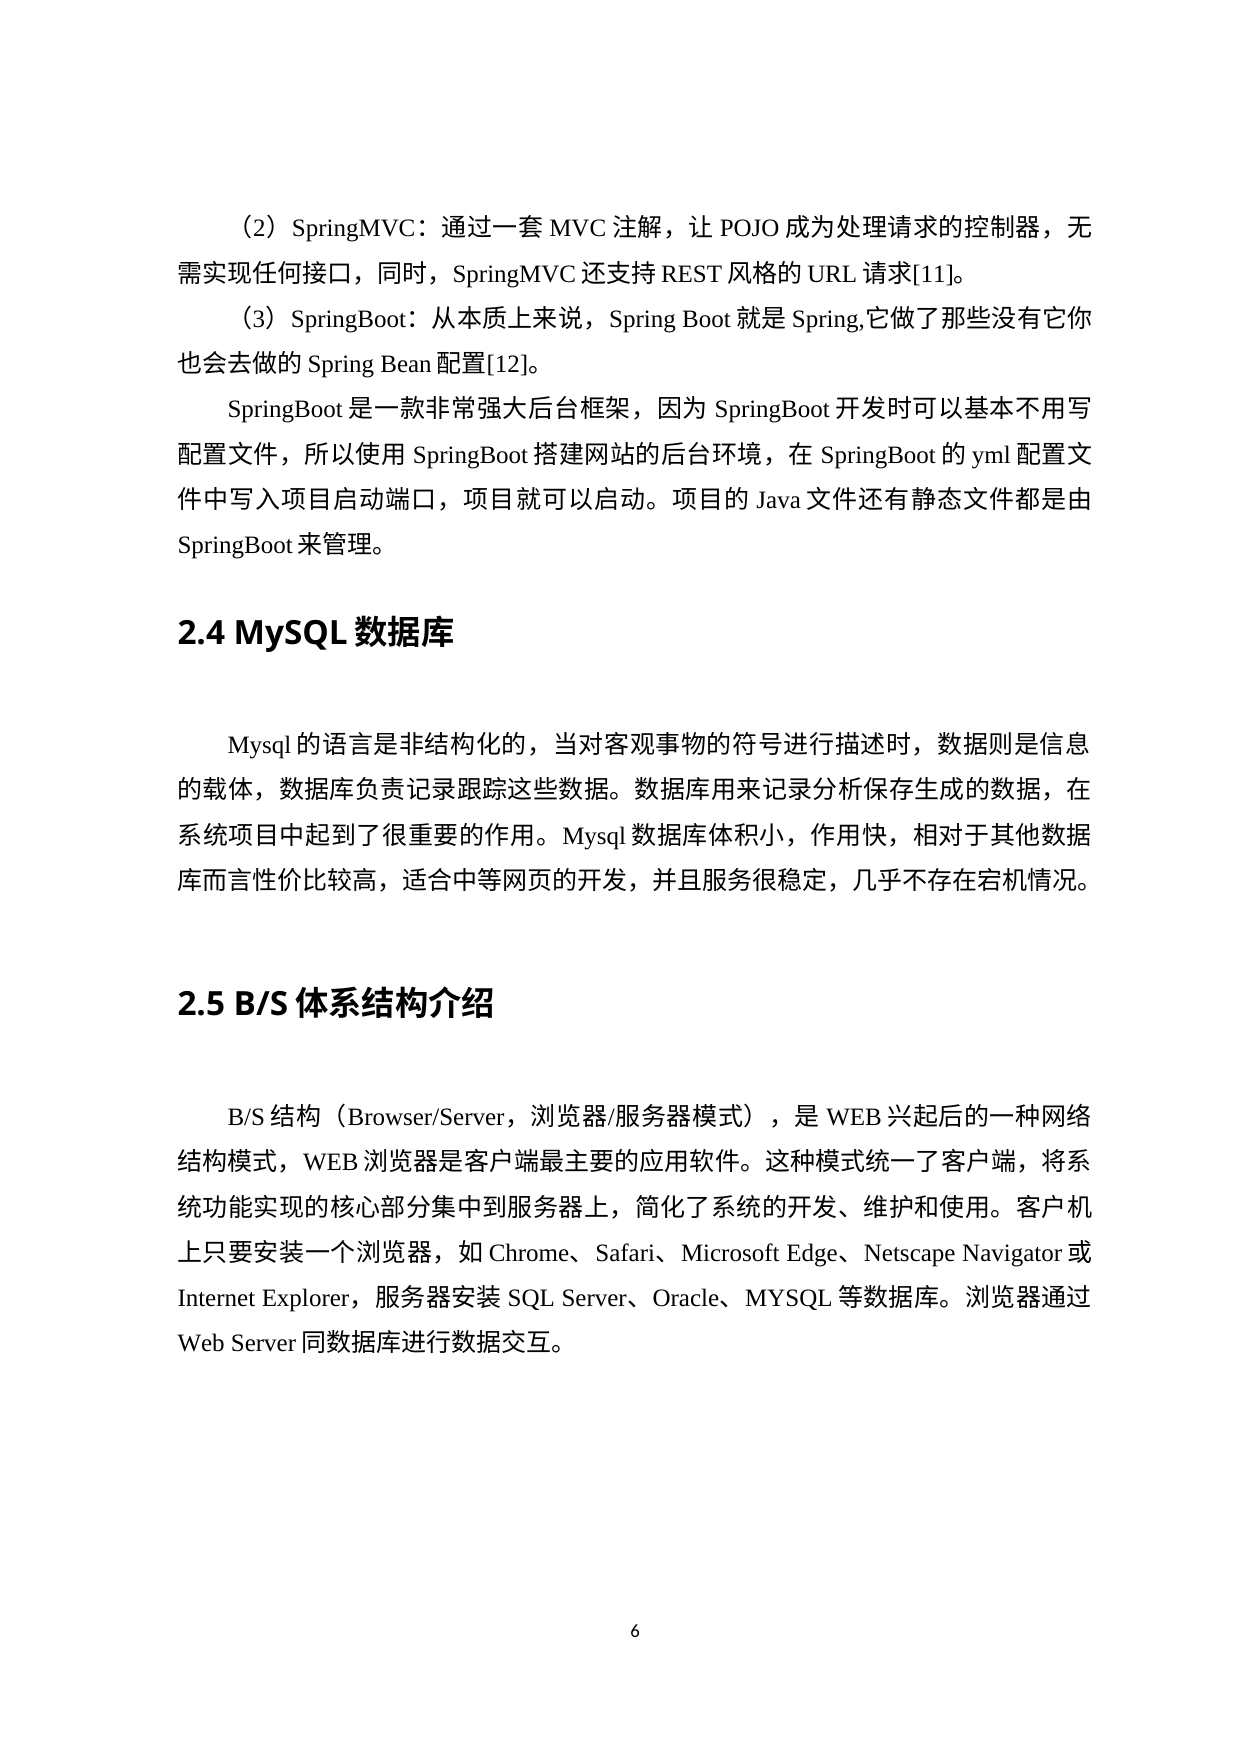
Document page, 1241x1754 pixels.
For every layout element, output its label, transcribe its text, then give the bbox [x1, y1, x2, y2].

text B/S结构（Browser/Server，浏览器/服务器模式），是WEB兴起后的一种网络结构模式，WEB浏览器是客户端最主要的应用软件。这种模式统一了客户端，将系统功能实现的核心部分集中到服务器上，简化了系统的开发、维护和使用。客户机上只要安装一个浏览器，如Chrome、Safari、Microsoft Edge、Netscape Navigator或Internet Explorer，服务器安装SQL Server、Oracle、MYSQL等数据库。浏览器通过Web Server同数据库进行数据交互。 [177, 1096, 1093, 1359]
text Mysql的语言是非结构化的，当对客观事物的符号进行描述时，数据则是信息的载体，数据库负责记录跟踪这些数据。数据库用来记录分析保存生成的数据，在系统项目中起到了很重要的作用。Mysql数据库体积小，作用快，相对于其他数据库而言性价比较高，适合中等网页的开发，并且服务很稳定，几乎不存在宕机情况。 [177, 725, 1093, 897]
subtitle 2.5 B/S体系结构介绍 [177, 969, 1093, 1034]
subtitle 2.4 MySQL数据库 [177, 597, 1093, 662]
text （2）SpringMVC：通过一套MVC注解，让POJO成为处理请求的控制器，无需实现任何接口，同时，SpringMVC还支持REST风格的URL请求[11]。 [177, 208, 1093, 289]
text （3）SpringBoot：从本质上来说，Spring Boot就是Spring,它做了那些没有它你也会去做的Spring Bean配置[12]。 [177, 298, 1093, 380]
text SpringBoot是一款非常强大后台框架，因为SpringBoot开发时可以基本不用写配置文件，所以使用SpringBoot搭建网站的后台环境，在SpringBoot的yml配置文件中写入项目启动端口，项目就可以启动。项目的Java文件还有静态文件都是由SpringBoot来管理。 [177, 389, 1093, 561]
